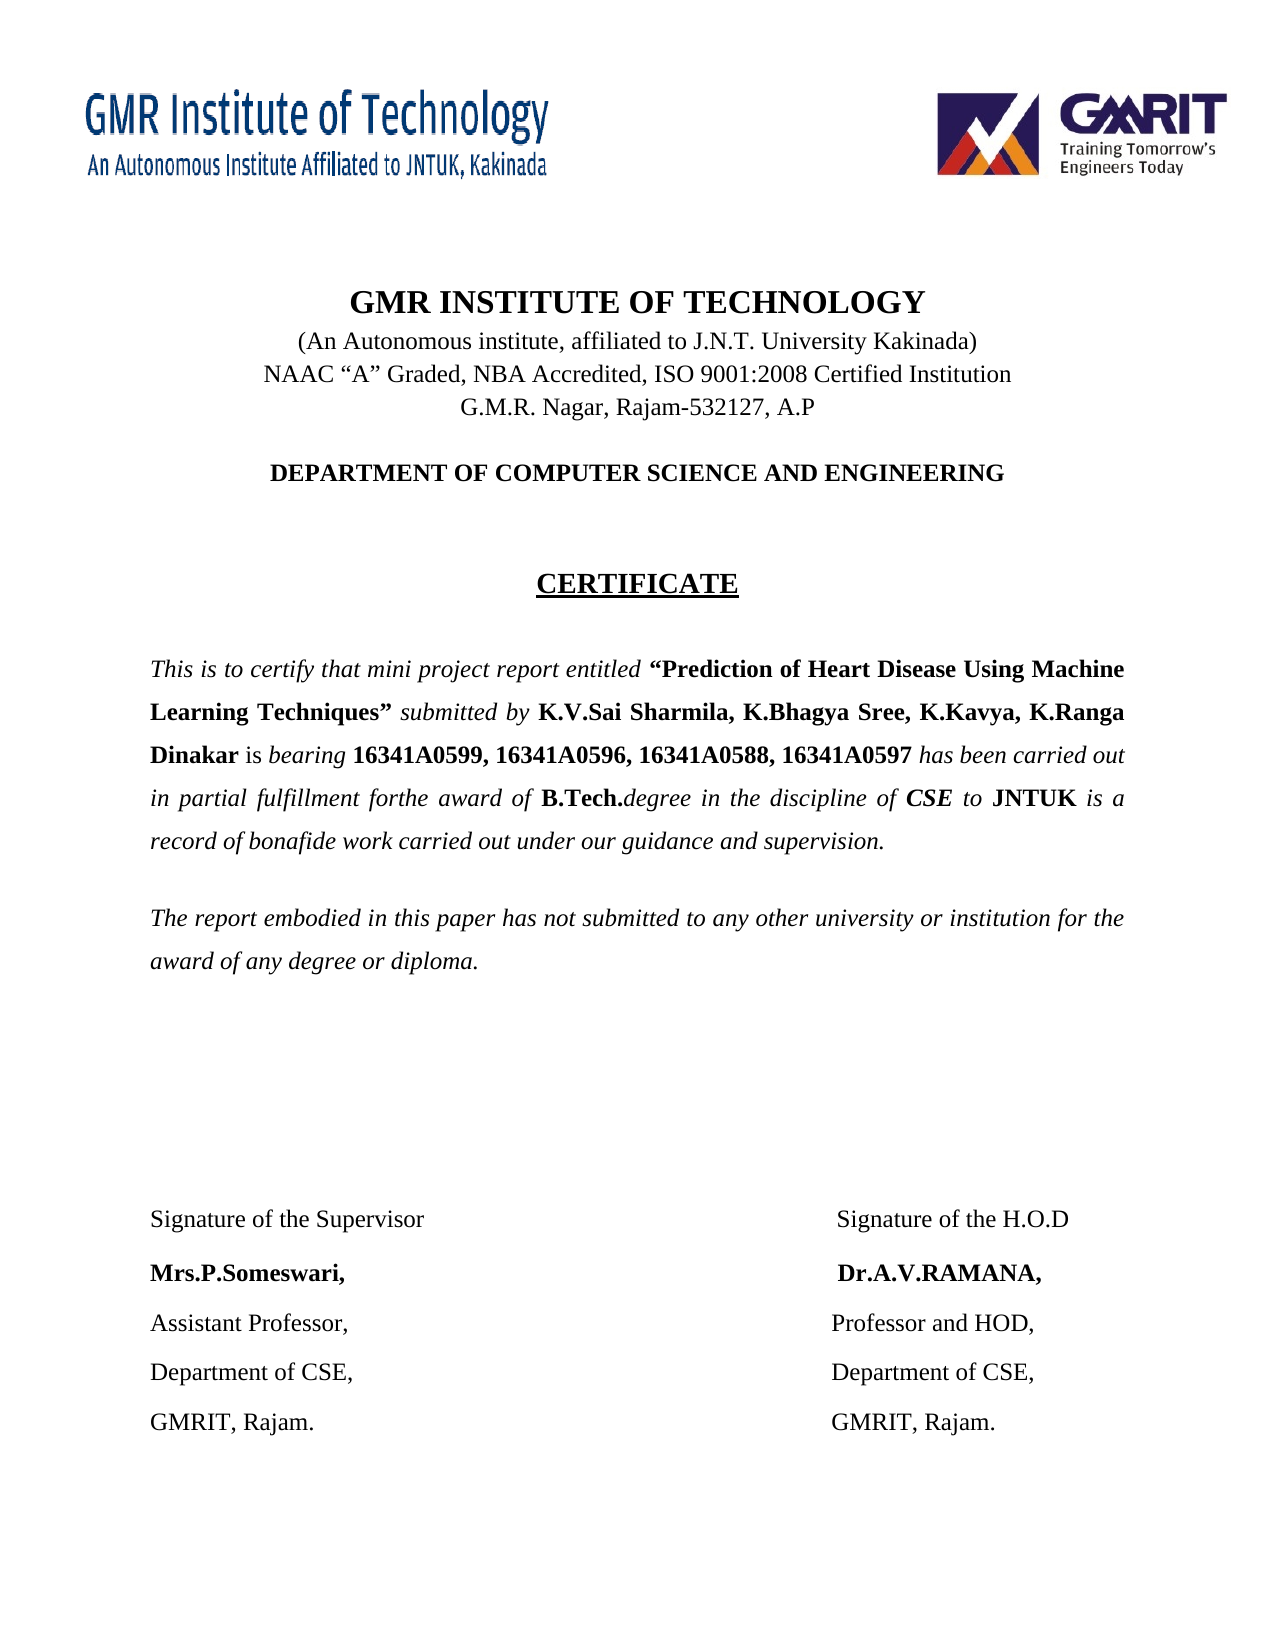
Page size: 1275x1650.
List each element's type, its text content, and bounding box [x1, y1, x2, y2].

text NAAC “A” Graded, NBA Accredited, ISO 9001:2008 Certified Institution [150, 359, 1125, 388]
picture [931, 84, 1231, 178]
text Mrs.P.Someswari, Dr.A.V.RAMANA, [150, 1258, 1125, 1287]
picture [82, 84, 554, 190]
text The report embodied in this paper has not submitted to any other university or institution for the award of any degree or diploma. [150, 903, 1125, 974]
text GMRIT, Rajam. GMRIT, Rajam. [150, 1407, 1125, 1436]
text This is to certify that mini project report entitled “Prediction of Heart Disease Using Machine Learning Techniques” submitted by K.V.Sai Sharmila, K.Bhagya Sree, K.Kavya, K.Ranga Dinakar is bearing 16341A0599, 16341A0596, 16341A0588, 16341A0597 has been carried out in partial fulfillment forthe award of B.Tech.degree in the discipline of CSE to JNTUK is a record of bonafide work carried out under our guidance and supervision. [150, 654, 1125, 855]
text CERTIFICATE [150, 566, 1125, 599]
text (An Autonomous institute, affiliated to J.N.T. University Kakinada) [150, 326, 1125, 355]
text DEPARTMENT OF COMPUTER SCIENCE AND ENGINEERING [150, 458, 1125, 487]
text GMR INSTITUTE OF TECHNOLOGY [150, 282, 1125, 321]
text Signature of the Supervisor Signature of the H.O.D [150, 1204, 1125, 1233]
text Department of CSE, Department of CSE, [150, 1357, 1125, 1386]
text G.M.R. Nagar, Rajam-532127, A.P [150, 392, 1125, 421]
text Assistant Professor, Professor and HOD, [150, 1308, 1125, 1336]
